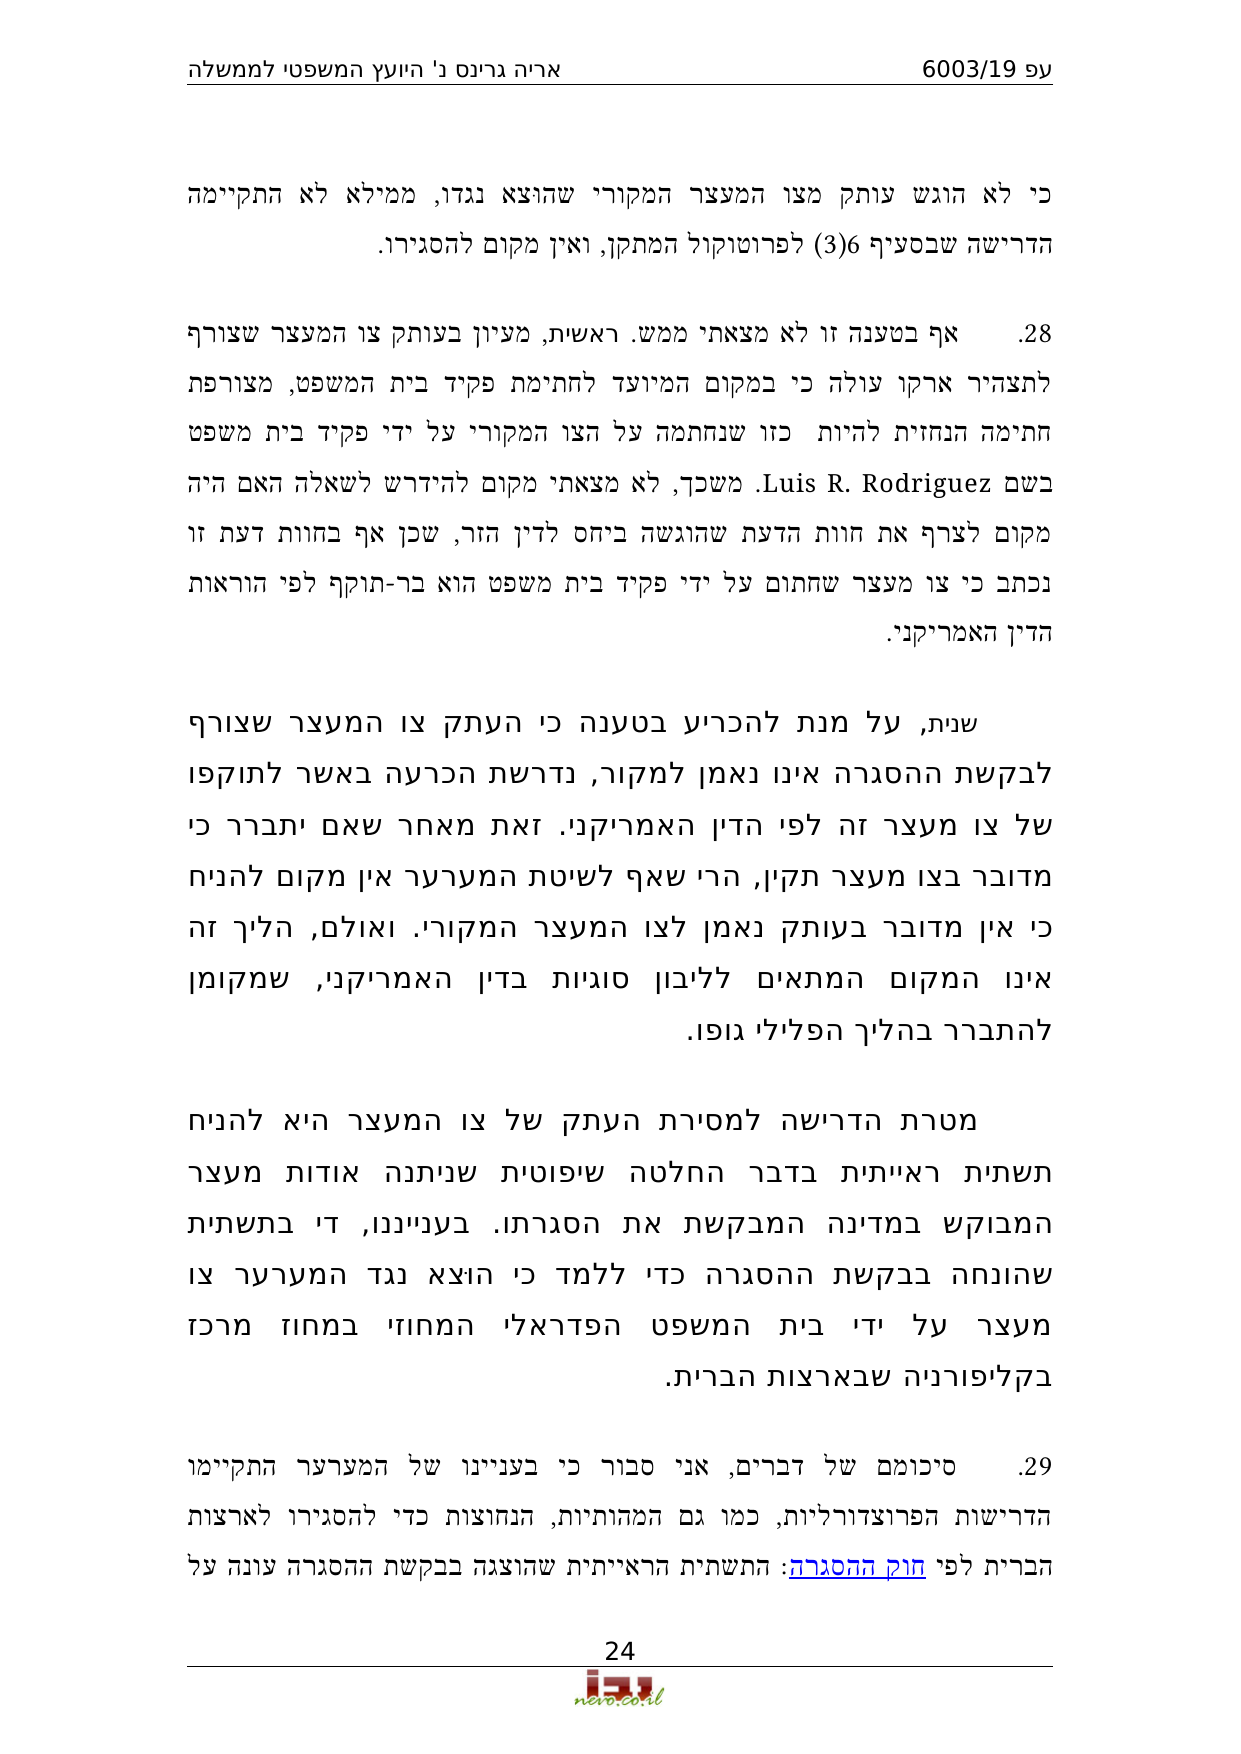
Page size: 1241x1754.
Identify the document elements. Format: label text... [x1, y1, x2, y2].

text מטרת הדרישה למסירת העתק של צו המעצר היא להניח תשתית ראייתית בדבר החלטה שיפוטית שניתנה אודות מעצר המבוקש במדינה המבקשת את הסגרתו. בענייננו, די בתשתית שהונחה בבקשת ההסגרה כדי ללמד כי הוּצא נגד המערער צו מעצר על ידי בית המשפט הפדראלי המחוזי במחוז מרכז בקליפורניה שבארצות הברית. [187, 1103, 1053, 1393]
picture [574, 1669, 666, 1707]
list אף בטענה זו לא מצאתי ממש. ראשית, מעיון בעותק צו המעצר שצורף לתצהיר ארקו עולה כי במקום המיועד לחתימת פקיד בית המשפט, מצורפת חתימה הנחזית להיות כזו שנחתמה על הצו המקורי על ידי פקיד בית משפט בשם Luis R. Rodriguez. משכך, לא מצאתי מקום להידרש לשאלה האם היה מקום לצרף את חוות הדעת שהוגשה ביחס לדין הזר, שכן אף בחוות דעת זו נכתב כי צו מעצר שחתום על ידי פקיד בית משפט הוא בר-תוקף לפי הוראות הדין האמריקני. [187, 316, 1053, 649]
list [187, 1450, 1053, 1583]
text שנית, על מנת להכריע בטענה כי העתק צו המעצר שצורף לבקשת ההסגרה אינו נאמן למקור, נדרשת הכרעה באשר לתוקפו של צו מעצר זה לפי הדין האמריקני. זאת מאחר שאם יתברר כי מדובר בצו מעצר תקין, הרי שאף לשיטת המערער אין מקום להניח כי אין מדובר בעותק נאמן לצו המעצר המקורי. ואולם, הליך זה אינו המקום המתאים לליבון סוגיות בדין האמריקני, שמקומן להתברר בהליך הפלילי גופו. [187, 705, 1053, 1047]
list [187, 177, 1053, 260]
